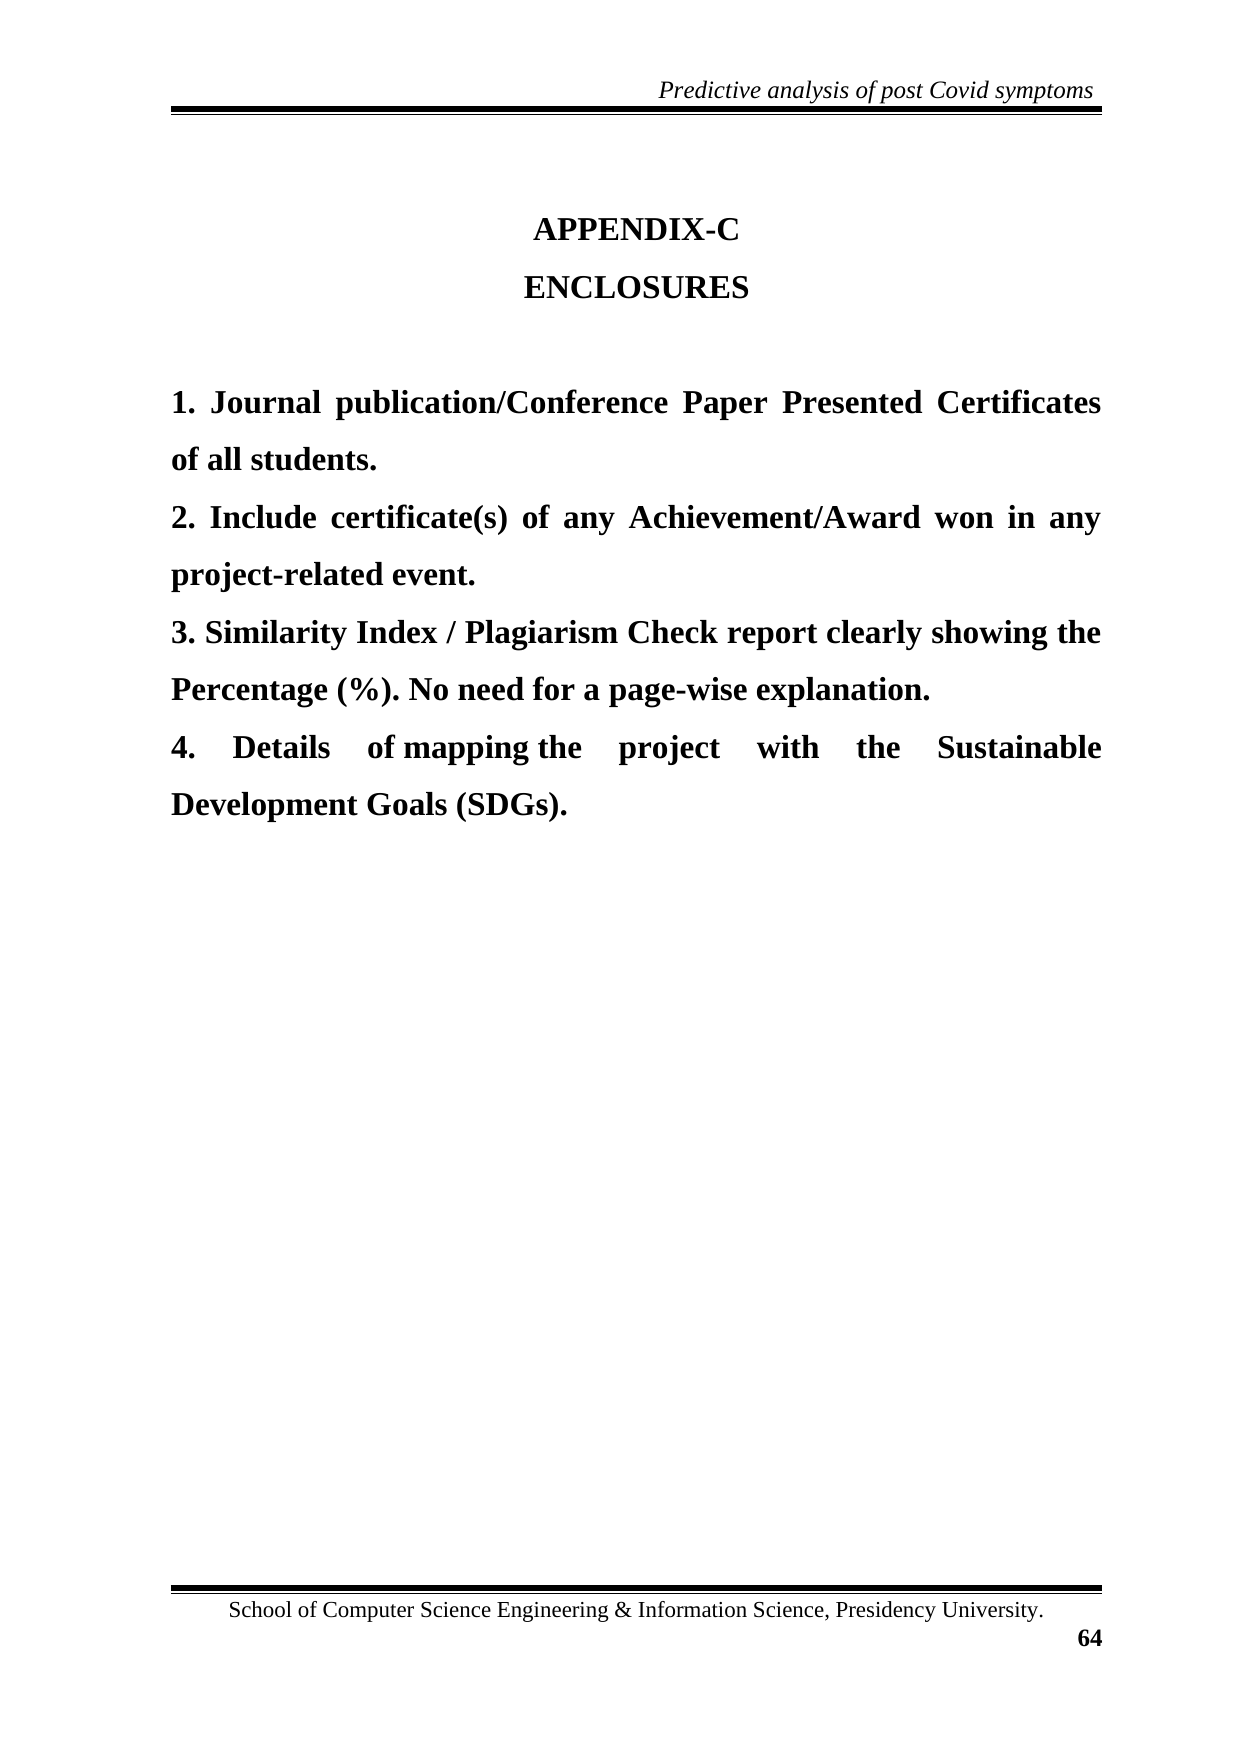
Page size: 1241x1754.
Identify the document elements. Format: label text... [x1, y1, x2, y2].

text 3. Similarity Index / Plagiarism Check report clearly showing the Percentage (%). No need for a page-wise explanation. [171, 612, 1102, 708]
text 4. Details of mapping the project with the Sustainable Development Goals (SDGs). [171, 727, 1102, 823]
text ENCLOSURES [171, 267, 1102, 305]
text APPENDIX-C [171, 209, 1102, 248]
text 1. Journal publication/Conference Paper Presented Certificates of all students. [171, 382, 1102, 478]
text 2. Include certificate(s) of any Achievement/Award won in any project-related event. [171, 497, 1102, 593]
